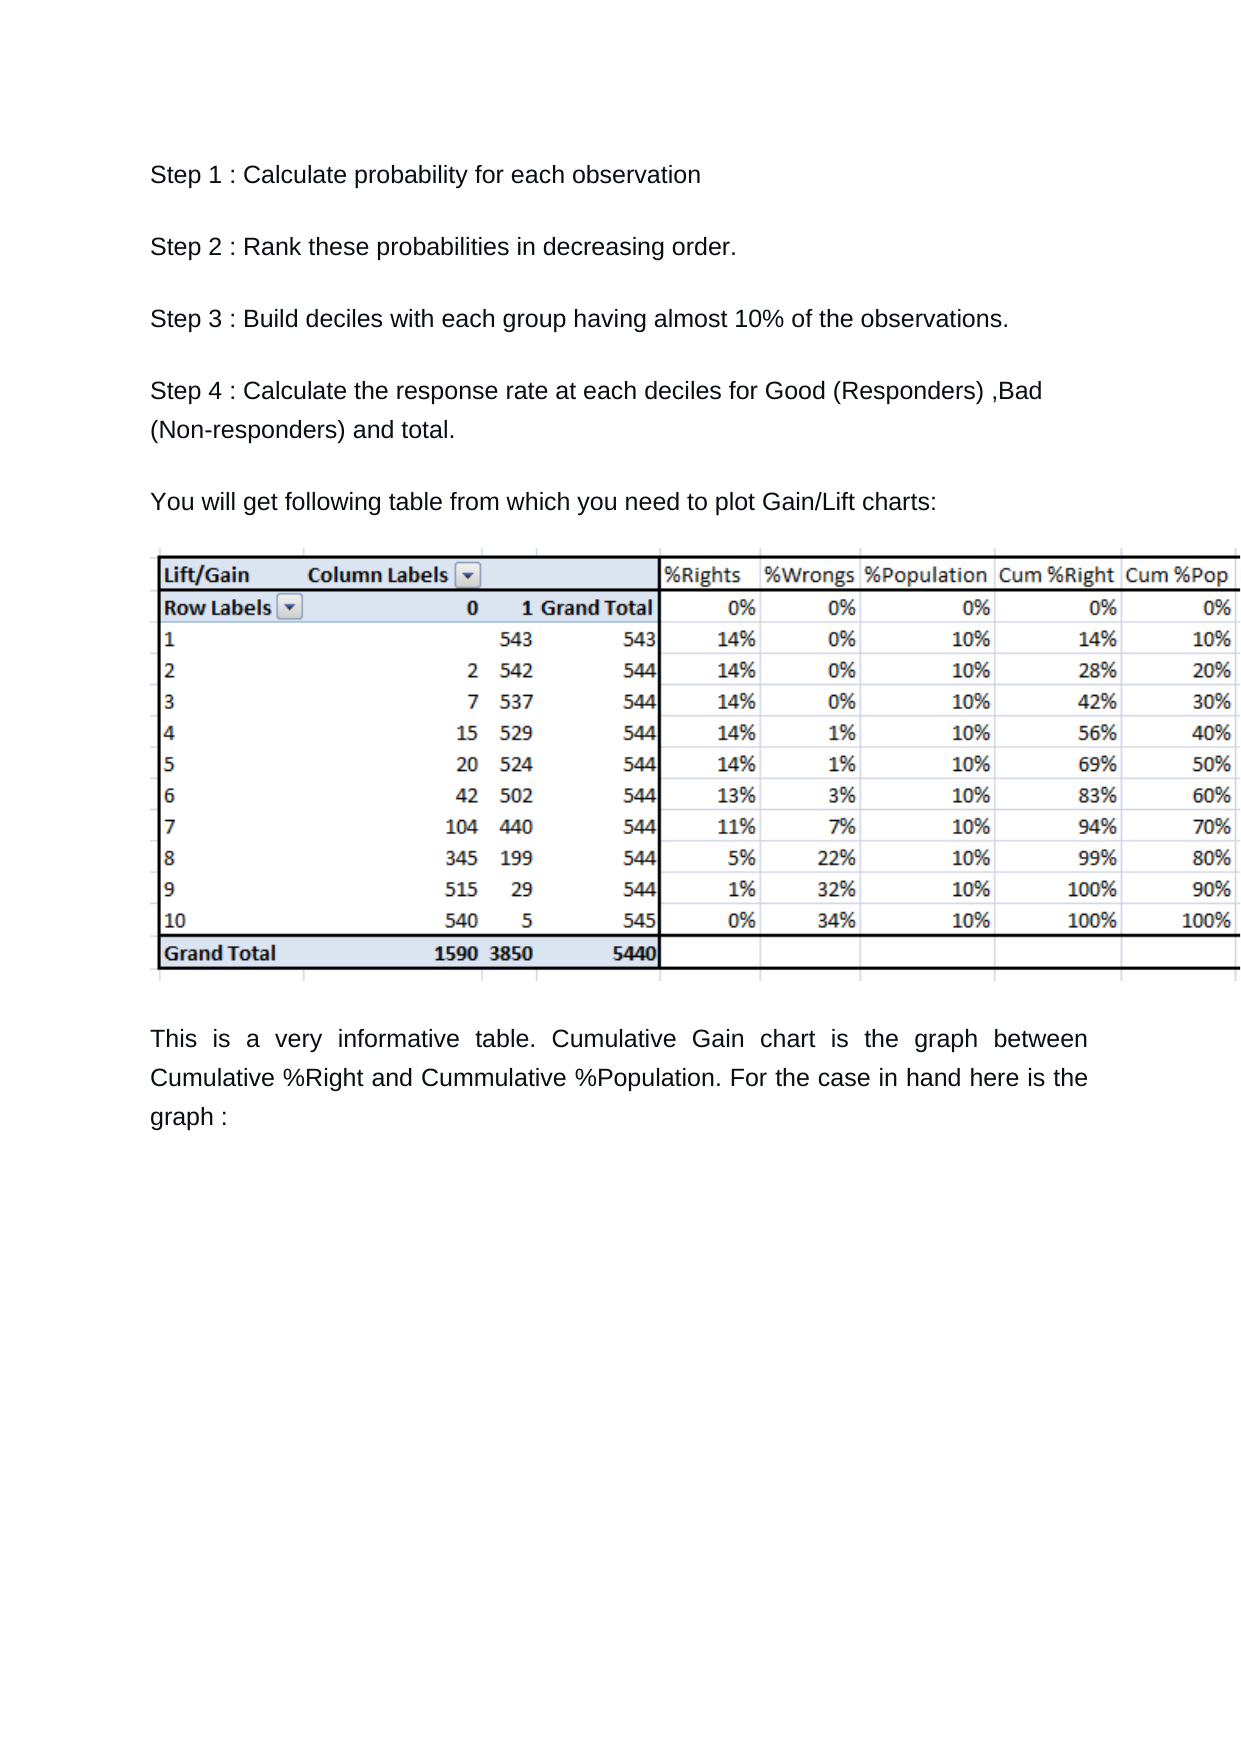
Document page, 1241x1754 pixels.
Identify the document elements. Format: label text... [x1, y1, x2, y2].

picture [150, 548, 1241, 981]
text Step 4 : Calculate the response rate at each deciles for Good (Responders) ,Bad (Non-responders) and total. [150, 366, 1090, 444]
text This is a very informative table. Cumulative Gain chart is the graph between Cumulative %Right and Cummulative %Population. For the case in hand here is the graph : [150, 1014, 1090, 1131]
text You will get following table from which you need to plot Gain/Lift charts: [150, 477, 1090, 516]
text Step 1 : Calculate probability for each observation [150, 150, 1090, 189]
text Step 3 : Build deciles with each group having almost 10% of the observations. [150, 294, 1090, 333]
text Step 2 : Rank these probabilities in decreasing order. [150, 222, 1090, 261]
